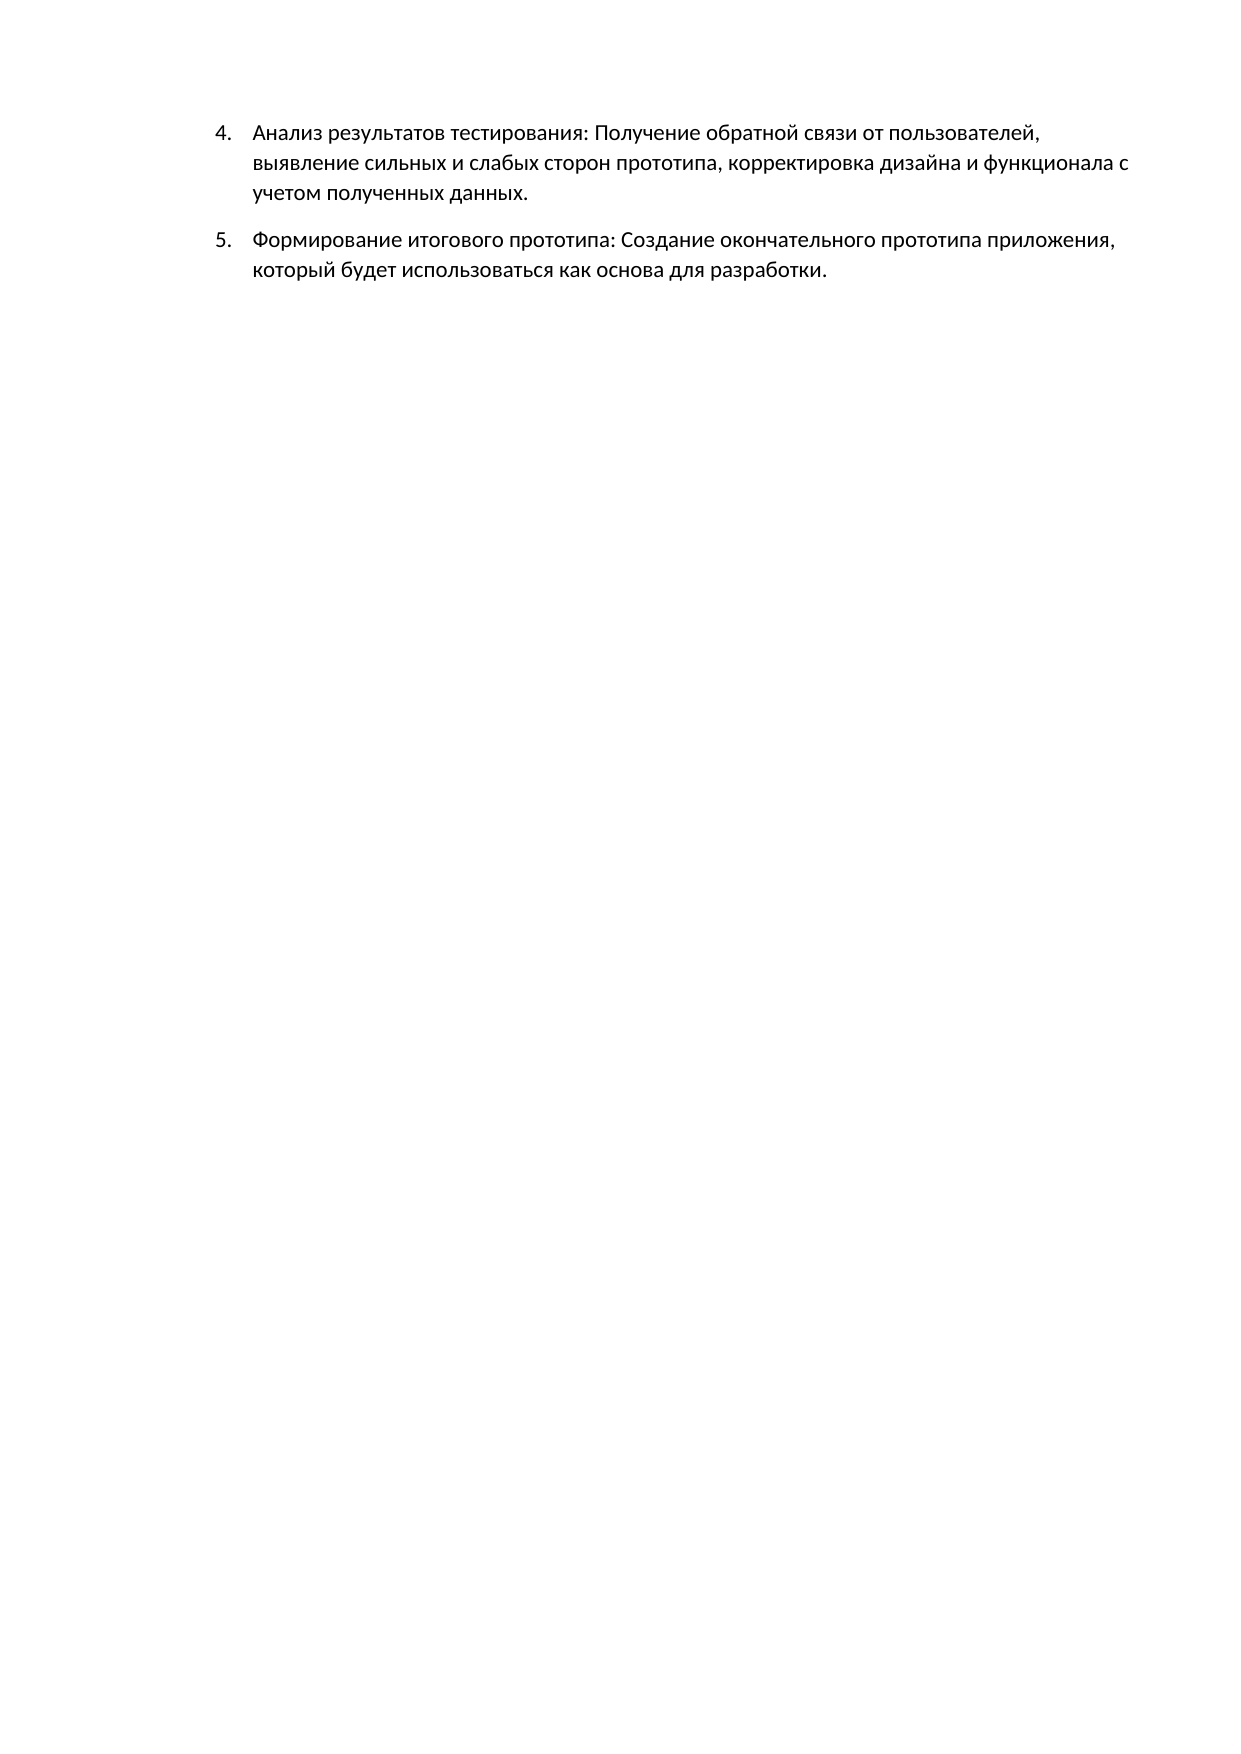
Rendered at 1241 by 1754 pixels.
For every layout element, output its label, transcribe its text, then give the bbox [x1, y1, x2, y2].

list Формирование итогового прототипа: Создание окончательного прототипа приложения, который будет использоваться как основа для разработки. [215, 225, 1152, 284]
list Анализ результатов тестирования: Получение обратной связи от пользователей, выявление сильных и слабых сторон прототипа, корректировка дизайна и функционала с учетом полученных данных. [215, 118, 1152, 207]
